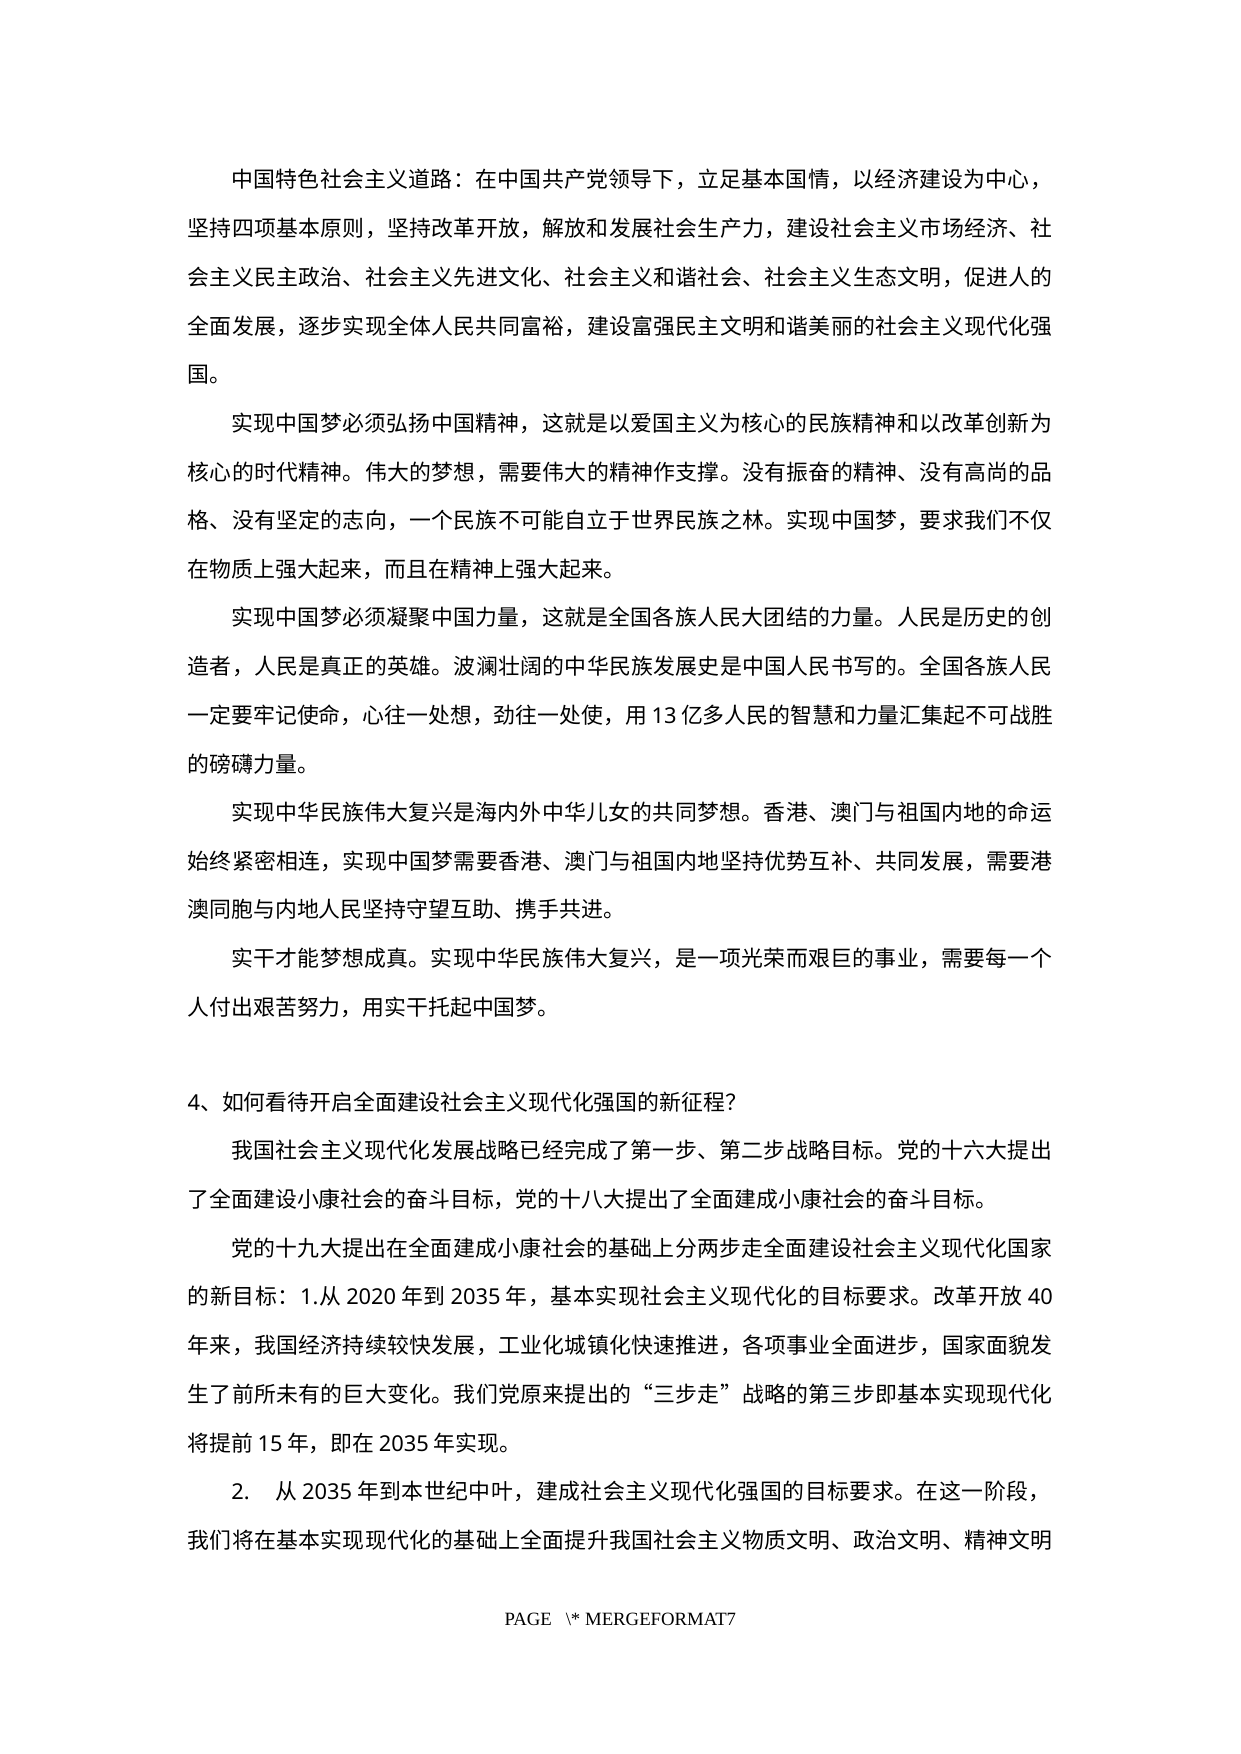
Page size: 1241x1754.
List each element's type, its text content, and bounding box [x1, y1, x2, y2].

text 实干才能梦想成真。实现中华民族伟大复兴，是一项光荣而艰巨的事业，需要每一个人付出艰苦努力，用实干托起中国梦。 [187, 940, 1053, 1022]
text 党的十九大提出在全面建成小康社会的基础上分两步走全面建设社会主义现代化国家的新目标：1.从2020年到2035年，基本实现社会主义现代化的目标要求。改革开放40年来，我国经济持续较快发展，工业化城镇化快速推进，各项事业全面进步，国家面貌发生了前所未有的巨大变化。我们党原来提出的“三步走”战略的第三步即基本实现现代化，将提前15年，即在2035年实现。 [187, 1230, 1053, 1458]
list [187, 1473, 1053, 1555]
text 中国特色社会主义道路：在中国共产党领导下，立足基本国情，以经济建设为中心，坚持四项基本原则，坚持改革开放，解放和发展社会生产力，建设社会主义市场经济、社会主义民主政治、社会主义先进文化、社会主义和谐社会、社会主义生态文明，促进人的全面发展，逐步实现全体人民共同富裕，建设富强民主文明和谐美丽的社会主义现代化强国。 [187, 162, 1053, 389]
text 实现中华民族伟大复兴是海内外中华儿女的共同梦想。香港、澳门与祖国内地的命运始终紧密相连，实现中国梦需要香港、澳门与祖国内地坚持优势互补、共同发展，需要港澳同胞与内地人民坚持守望互助、携手共进。 [187, 794, 1053, 924]
text 我国社会主义现代化发展战略已经完成了第一步、第二步战略目标。党的十六大提出了全面建设小康社会的奋斗目标，党的十八大提出了全面建成小康社会的奋斗目标。 [187, 1133, 1053, 1214]
text 4、如何看待开启全面建设社会主义现代化强国的新征程？ [187, 1085, 1053, 1117]
text 实现中国梦必须弘扬中国精神，这就是以爱国主义为核心的民族精神和以改革创新为核心的时代精神。伟大的梦想，需要伟大的精神作支撑。没有振奋的精神、没有高尚的品格、没有坚定的志向，一个民族不可能自立于世界民族之林。实现中国梦，要求我们不仅在物质上强大起来，而且在精神上强大起来。 [187, 405, 1053, 584]
text 实现中国梦必须凝聚中国力量，这就是全国各族人民大团结的力量。人民是历史的创造者，人民是真正的英雄。波澜壮阔的中华民族发展史是中国人民书写的。全国各族人民一定要牢记使命，心往一处想，劲往一处使，用13亿多人民的智慧和力量汇集起不可战胜的磅礴力量。 [187, 600, 1053, 779]
